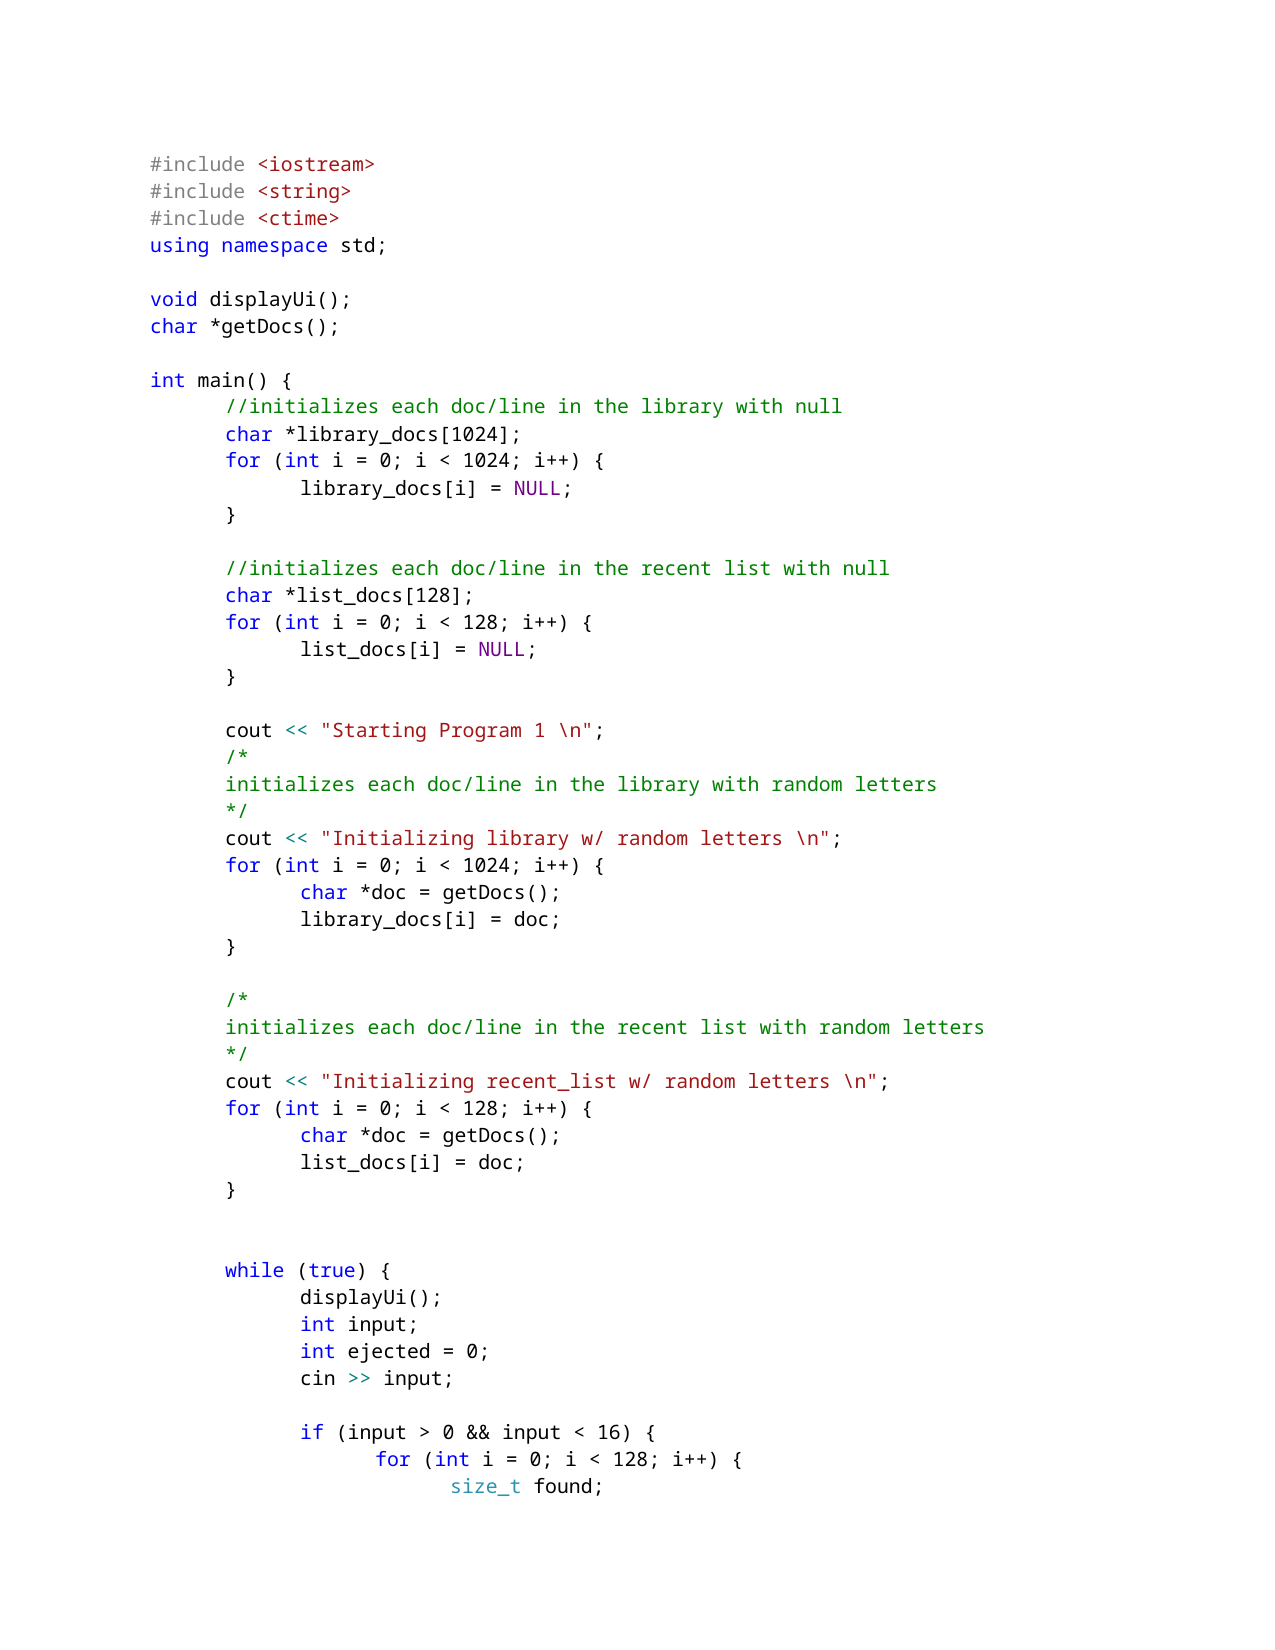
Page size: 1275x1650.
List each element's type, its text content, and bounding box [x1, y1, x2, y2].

text for (int i = 0; i < 1024; i++) { [150, 447, 1125, 474]
text library_docs[i] = NULL; [150, 474, 1125, 501]
text } [150, 932, 1125, 959]
text int main() { [150, 366, 1125, 393]
text } [150, 1175, 1125, 1202]
text cout << "Initializing library w/ random letters \n"; [150, 824, 1125, 851]
text } [150, 663, 1125, 689]
text for (int i = 0; i < 128; i++) { [150, 609, 1125, 636]
text list_docs[i] = doc; [150, 1148, 1125, 1175]
text int ejected = 0; [150, 1337, 1125, 1364]
text void displayUi(); [150, 285, 1125, 312]
text cout << "Starting Program 1 \n"; [150, 717, 1125, 743]
text char *doc = getDocs(); [150, 1121, 1125, 1148]
text int input; [150, 1310, 1125, 1337]
text //initializes each doc/line in the recent list with null [150, 555, 1125, 582]
text cout << "Initializing recent_list w/ random letters \n"; [150, 1067, 1125, 1094]
text displayUi(); [150, 1283, 1125, 1310]
text #include <string> [150, 177, 1125, 204]
text for (int i = 0; i < 128; i++) { [150, 1094, 1125, 1121]
text for (int i = 0; i < 128; i++) { [150, 1445, 1125, 1472]
text initializes each doc/line in the library with random letters [150, 771, 1125, 797]
text if (input > 0 && input < 16) { [150, 1418, 1125, 1445]
text using namespace std; [150, 231, 1125, 258]
text } [150, 501, 1125, 528]
text char *getDocs(); [150, 312, 1125, 339]
text //initializes each doc/line in the library with null [150, 393, 1125, 420]
text char *doc = getDocs(); [150, 878, 1125, 905]
text library_docs[i] = doc; [150, 905, 1125, 932]
text size_t found; [150, 1472, 1125, 1499]
text for (int i = 0; i < 1024; i++) { [150, 851, 1125, 878]
text char *library_docs[1024]; [150, 420, 1125, 447]
text #include <ctime> [150, 204, 1125, 231]
text /* [150, 986, 1125, 1013]
text char *list_docs[128]; [150, 582, 1125, 609]
text cin >> input; [150, 1364, 1125, 1391]
text initializes each doc/line in the recent list with random letters [150, 1013, 1125, 1040]
text */ [150, 797, 1125, 824]
text #include <iostream> [150, 150, 1125, 177]
text */ [150, 1040, 1125, 1067]
text /* [150, 743, 1125, 771]
text while (true) { [150, 1256, 1125, 1283]
text list_docs[i] = NULL; [150, 636, 1125, 663]
